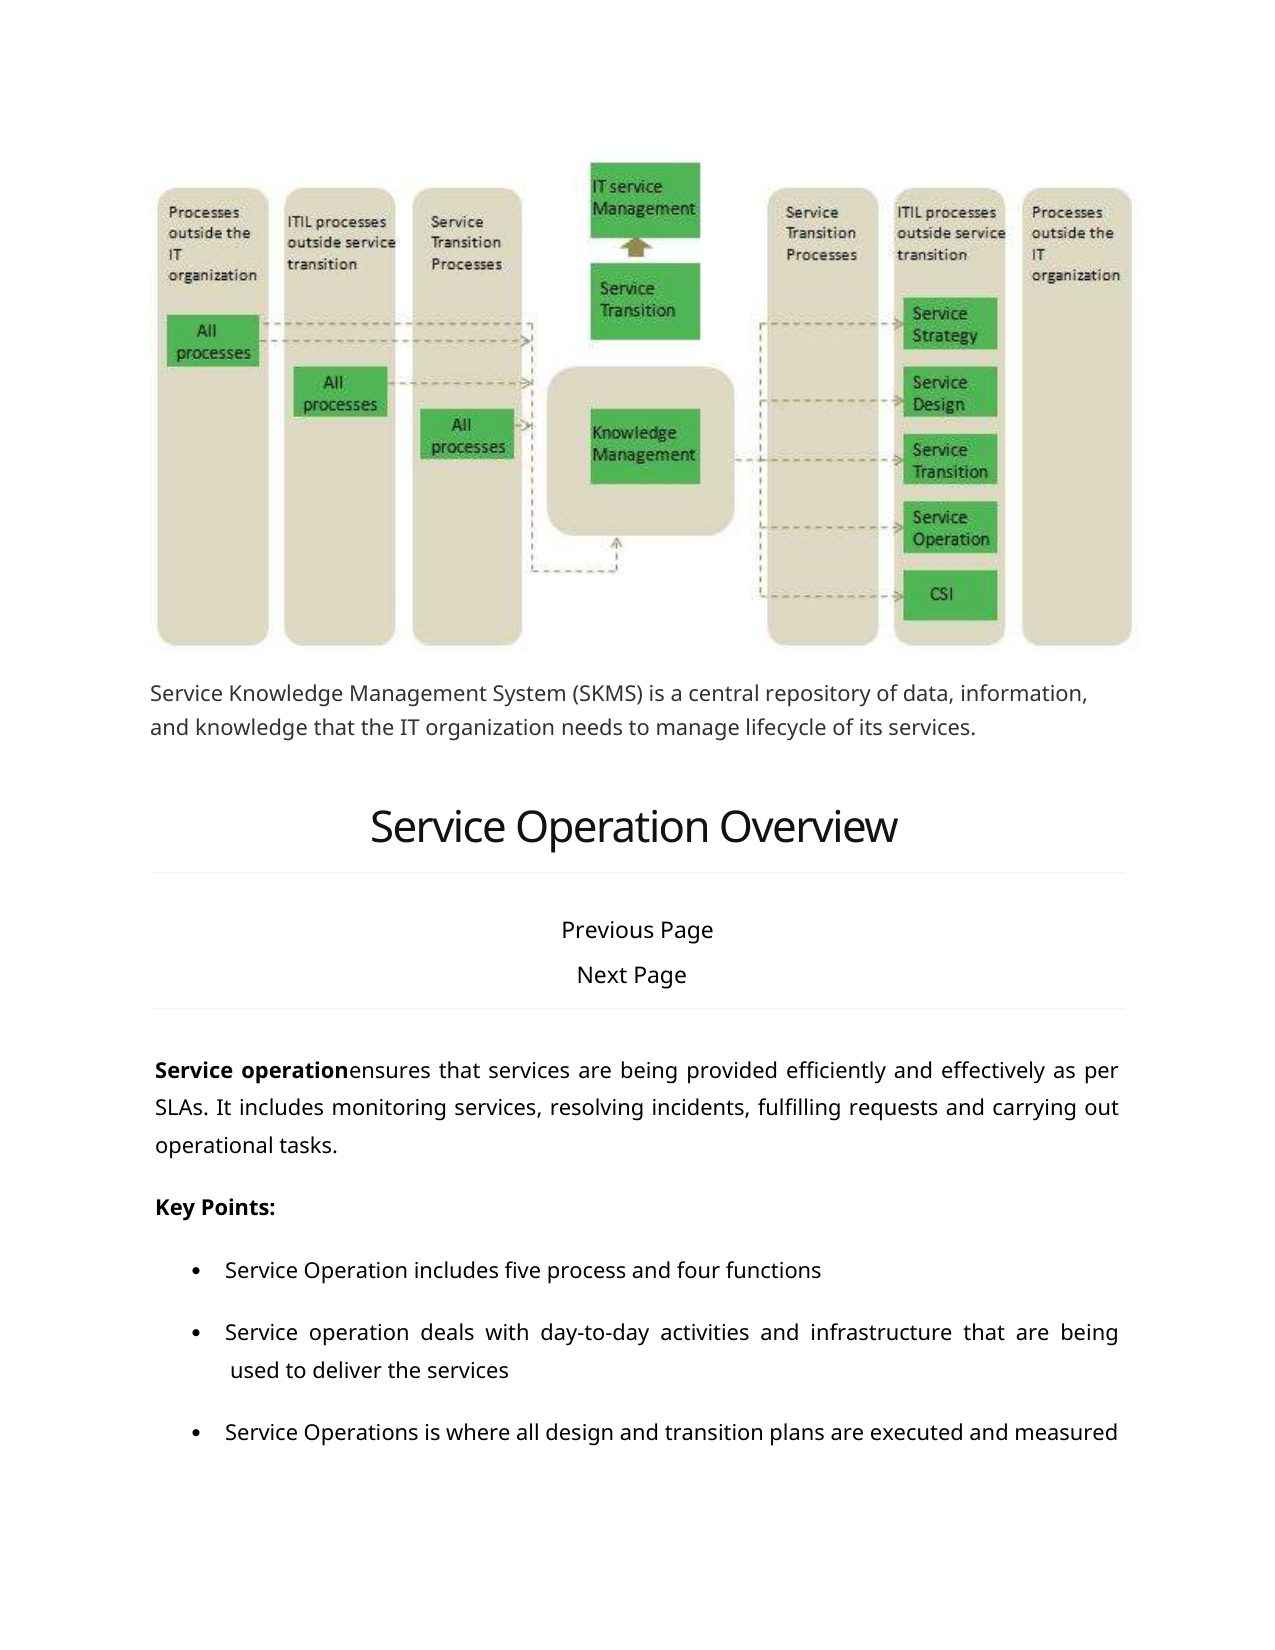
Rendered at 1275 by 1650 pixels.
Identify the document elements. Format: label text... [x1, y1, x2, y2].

list Service operation deals with day-to-day activities and infrastructure that are being used to deliver the services [192, 1309, 1120, 1384]
text Next Page [150, 956, 1125, 991]
list Service Operations is where all design and transition plans are executed and measured [192, 1409, 1120, 1447]
subtitle Service Operation Overview [150, 795, 1120, 855]
text Service operationensures that services are being provided efficiently and effectively as per SLAs. It includes monitoring services, resolving incidents, fulfilling requests and carrying out operational tasks. [155, 1047, 1120, 1159]
text Previous Page [150, 911, 1125, 945]
list Service Operation includes five process and four functions [192, 1247, 1120, 1284]
text Service Knowledge Management System (SKMS) is a central repository of data, information, and knowledge that the IT organization needs to manage lifecycle of its services. [150, 674, 1125, 742]
picture [150, 150, 1143, 674]
text Key Points: [155, 1184, 1120, 1222]
